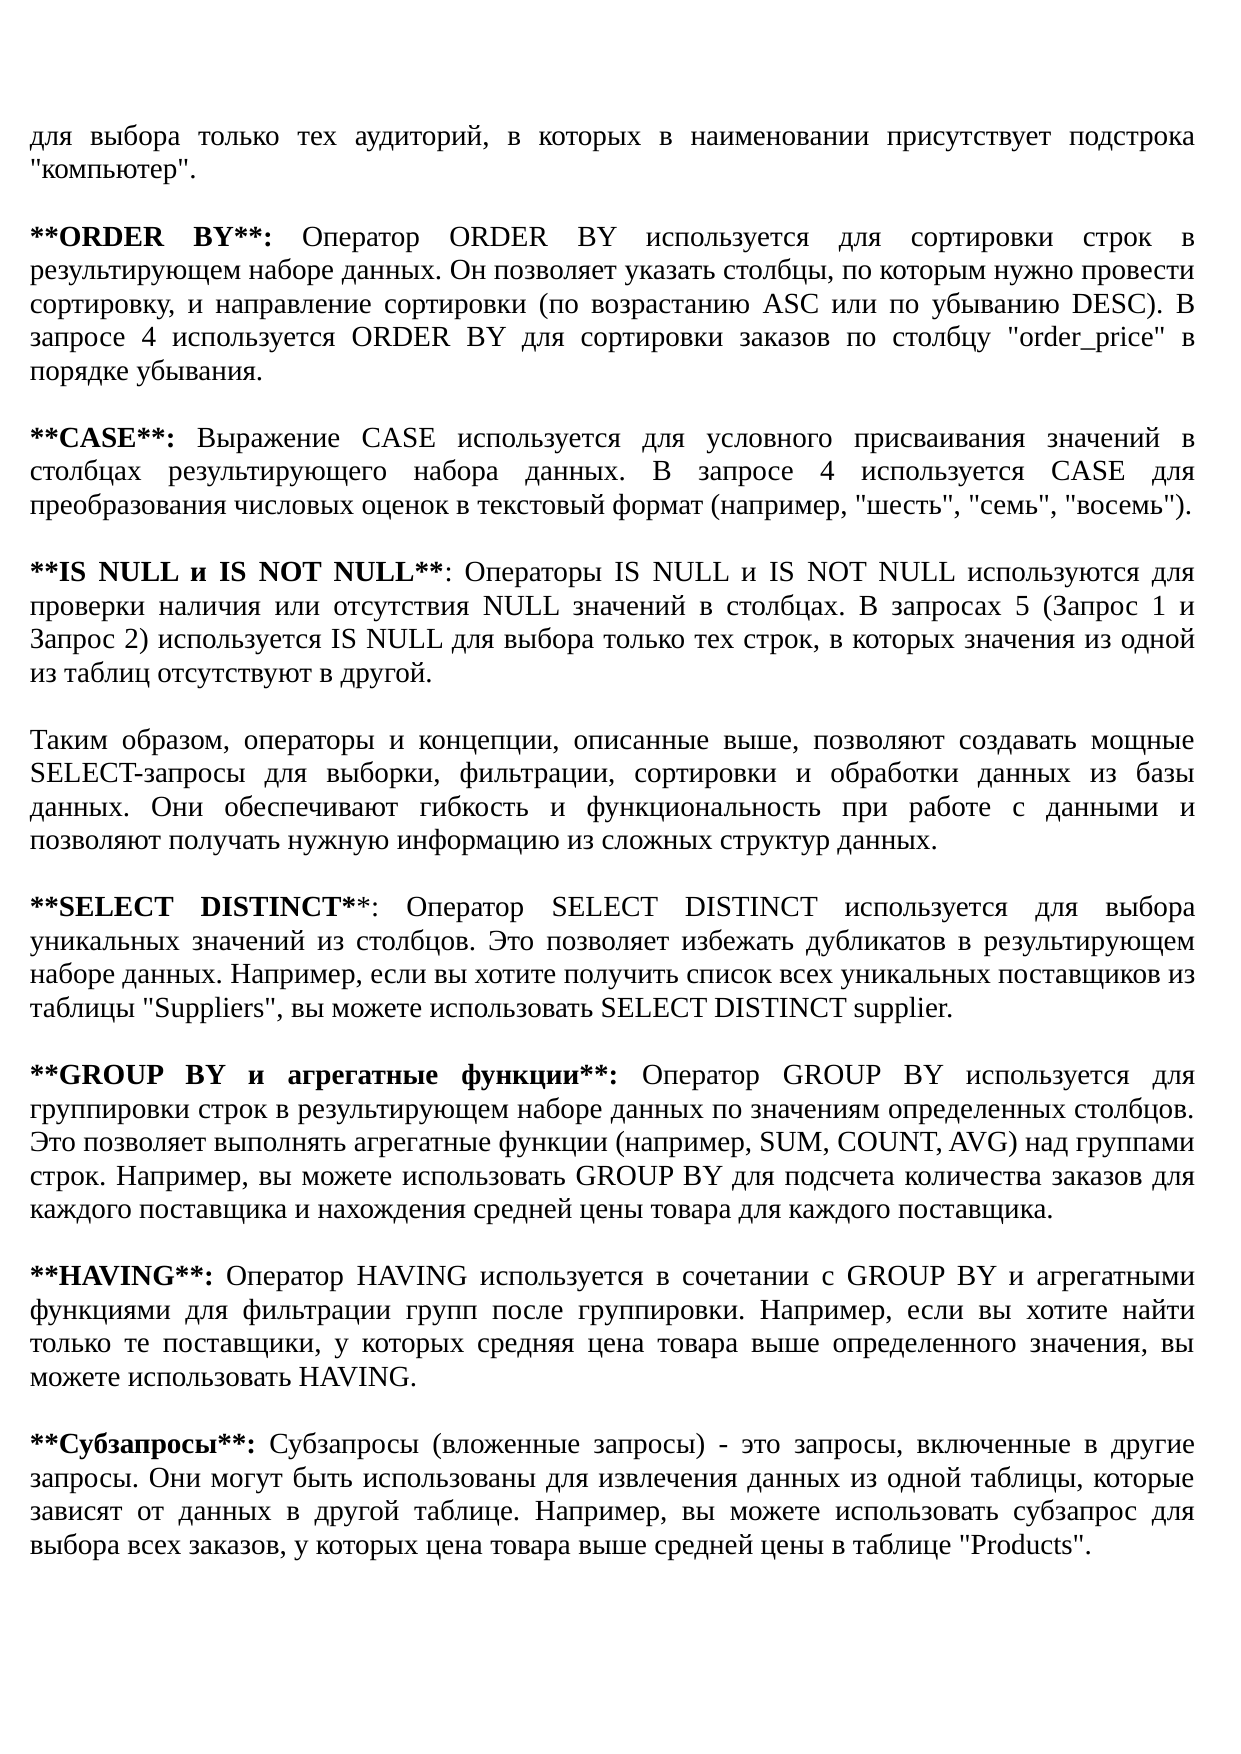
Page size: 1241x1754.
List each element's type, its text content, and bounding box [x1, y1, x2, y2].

text **CASE**: Выражение CASE используется для условного присваивания значений в столбцах результирующего набора данных. В запросе 4 используется CASE для преобразования числовых оценок в текстовый формат (например, "шесть", "семь", "восемь"). [29, 420, 1196, 521]
text **Субзапросы**: Субзапросы (вложенные запросы) - это запросы, включенные в другие запросы. Они могут быть использованы для извлечения данных из одной таблицы, которые зависят от данных в другой таблице. Например, вы можете использовать субзапрос для выбора всех заказов, у которых цена товара выше средней цены в таблице "Products". [29, 1426, 1196, 1560]
text **GROUP BY и агрегатные функции**: Оператор GROUP BY используется для группировки строк в результирующем наборе данных по значениям определенных столбцов. Это позволяет выполнять агрегатные функции (например, SUM, COUNT, AVG) над группами строк. Например, вы можете использовать GROUP BY для подсчета количества заказов для каждого поставщика и нахождения средней цены товара для каждого поставщика. [29, 1057, 1196, 1225]
text **HAVING**: Оператор HAVING используется в сочетании с GROUP BY и агрегатными функциями для фильтрации групп после группировки. Например, если вы хотите найти только те поставщики, у которых средняя цена товара выше определенного значения, вы можете использовать HAVING. [29, 1258, 1196, 1393]
text **IS NULL и IS NOT NULL**: Операторы IS NULL и IS NOT NULL используются для проверки наличия или отсутствия NULL значений в столбцах. В запросах 5 (Запрос 1 и Запрос 2) используется IS NULL для выбора только тех строк, в которых значения из одной из таблиц отсутствуют в другой. [29, 554, 1196, 688]
text **ORDER BY**: Оператор ORDER BY используется для сортировки строк в результирующем наборе данных. Он позволяет указать столбцы, по которым нужно провести сортировку, и направление сортировки (по возрастанию ASC или по убыванию DESC). В запросе 4 используется ORDER BY для сортировки заказов по столбцу "order_price" в порядке убывания. [29, 219, 1196, 386]
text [29, 118, 1196, 185]
text Таким образом, операторы и концепции, описанные выше, позволяют создавать мощные SELECT-запросы для выборки, фильтрации, сортировки и обработки данных из базы данных. Они обеспечивают гибкость и функциональность при работе с данными и позволяют получать нужную информацию из сложных структур данных. [29, 722, 1196, 856]
text **SELECT DISTINCT**: Оператор SELECT DISTINCT используется для выбора уникальных значений из столбцов. Это позволяет избежать дубликатов в результирующем наборе данных. Например, если вы хотите получить список всех уникальных поставщиков из таблицы "Suppliers", вы можете использовать SELECT DISTINCT supplier. [29, 889, 1196, 1024]
